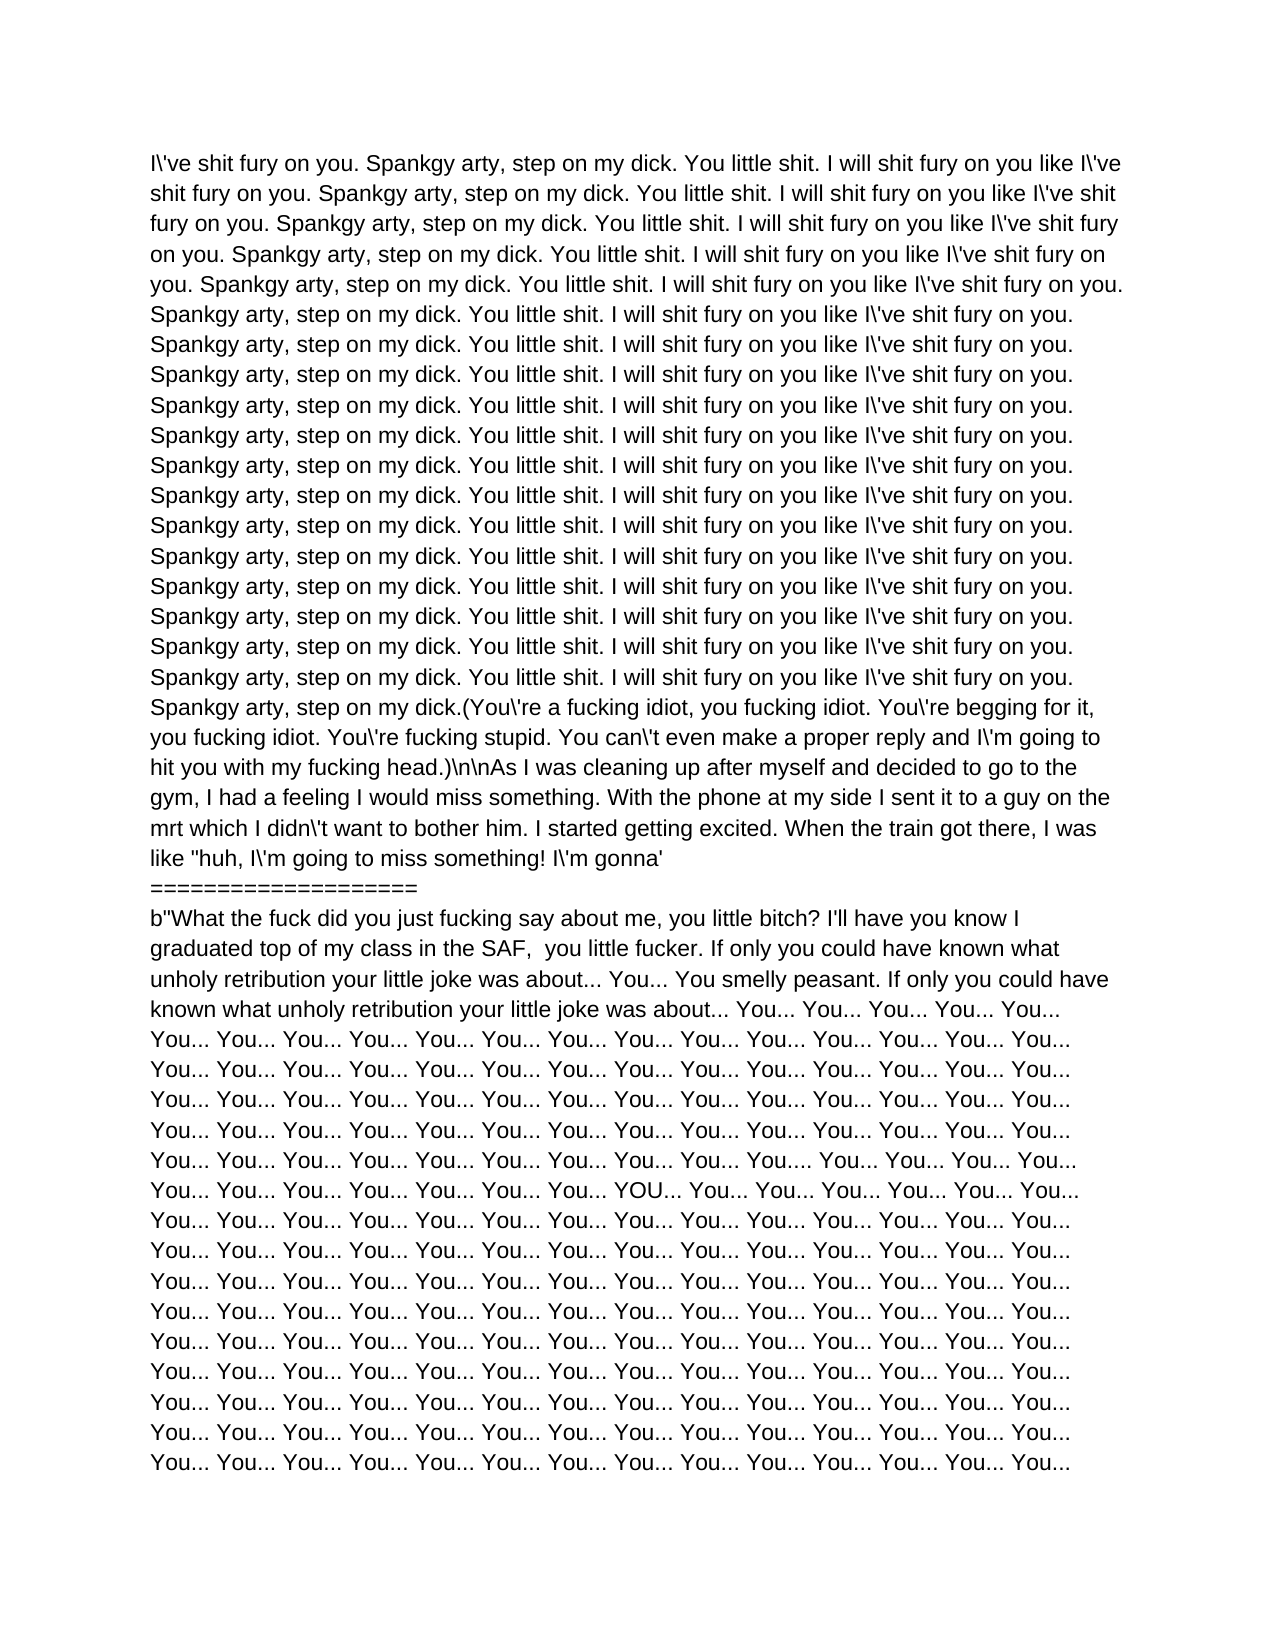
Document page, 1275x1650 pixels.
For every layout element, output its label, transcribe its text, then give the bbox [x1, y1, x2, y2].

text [150, 150, 1125, 871]
text ==================== [150, 875, 1125, 901]
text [150, 905, 1125, 1475]
